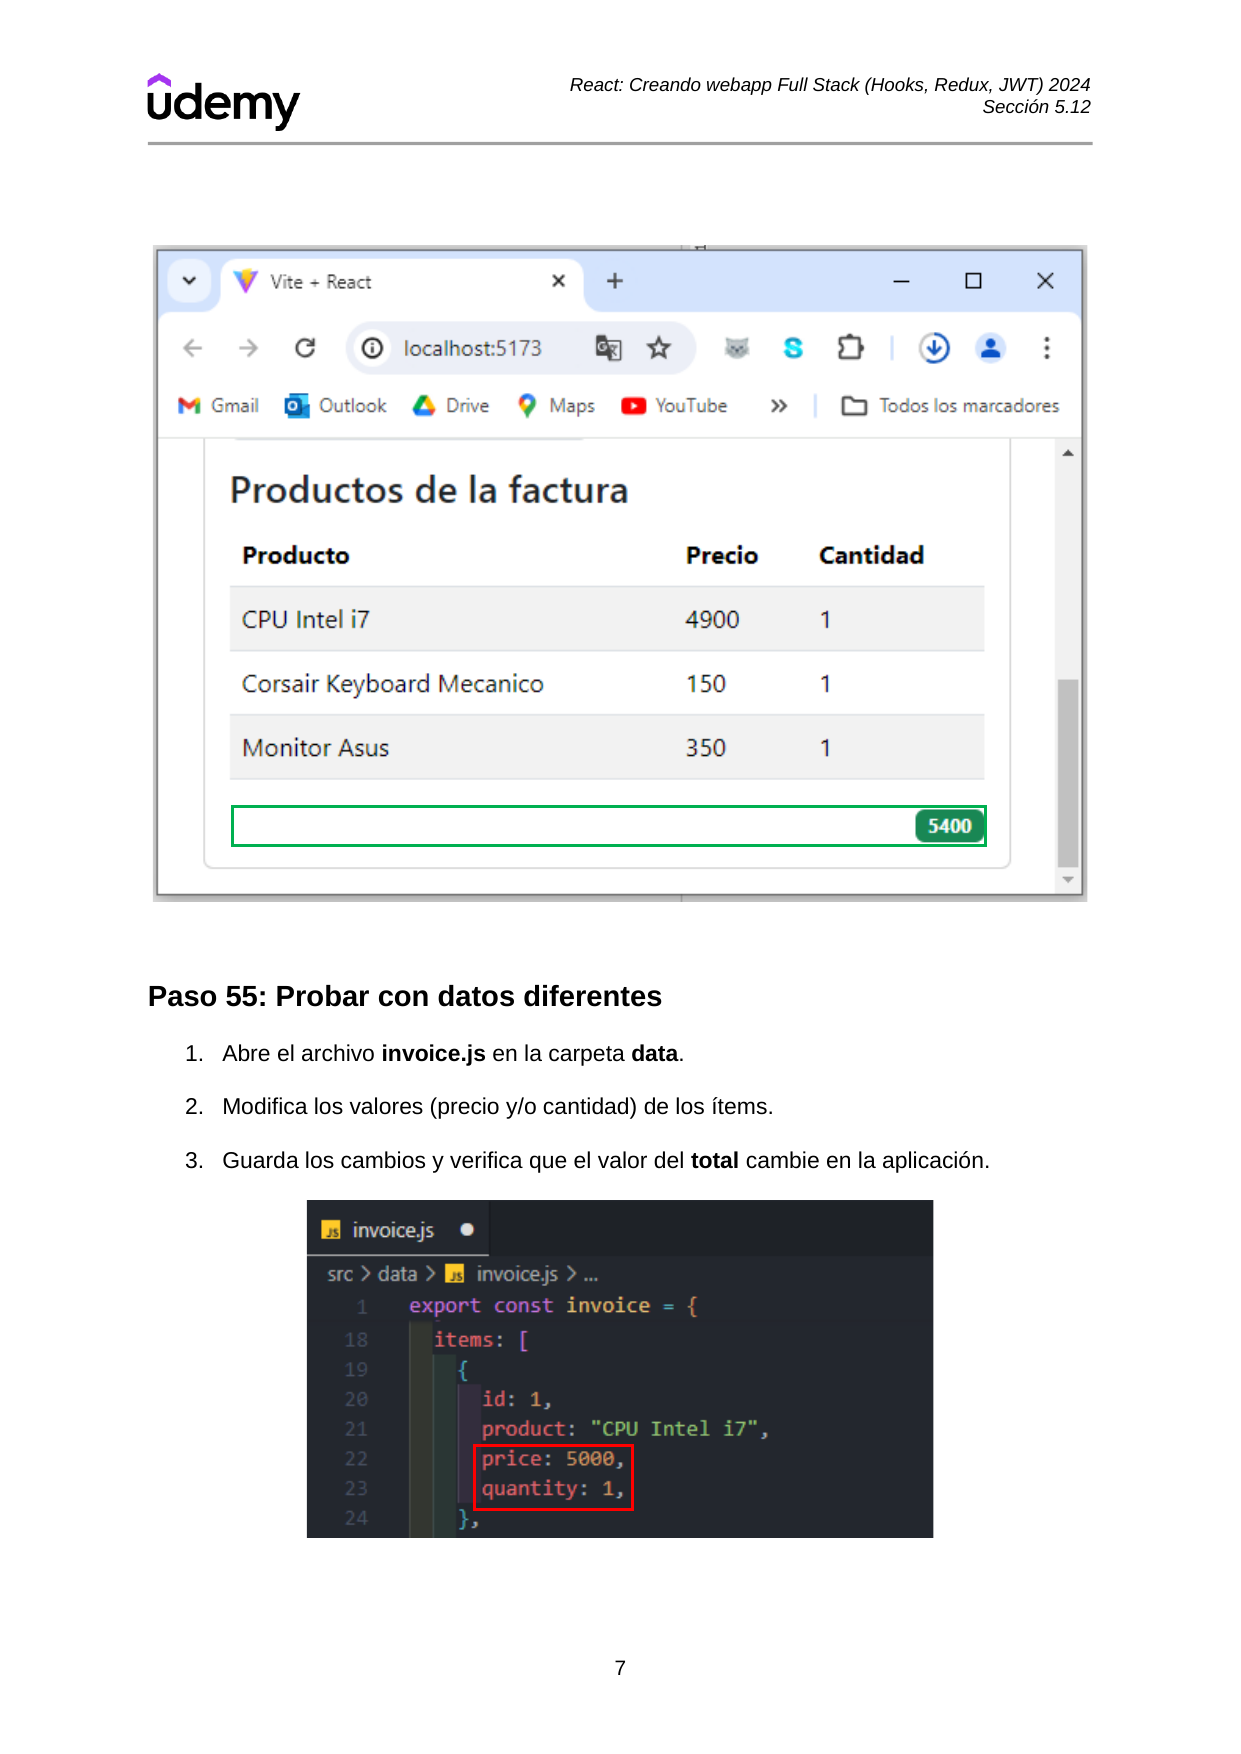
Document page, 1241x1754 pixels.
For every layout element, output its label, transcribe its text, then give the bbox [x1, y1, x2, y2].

list Abre el archivo invoice.js en la carpeta data. [185, 1040, 1092, 1066]
picture [147, 73, 301, 131]
text Paso 55: Probar con datos diferentes [148, 979, 1092, 1012]
picture [152, 245, 1088, 902]
list Guarda los cambios y verifica que el valor del total cambie en la aplicación. [185, 1147, 1092, 1173]
picture [306, 1200, 934, 1538]
list Modifica los valores (precio y/o cantidad) de los ítems. [185, 1093, 1092, 1119]
